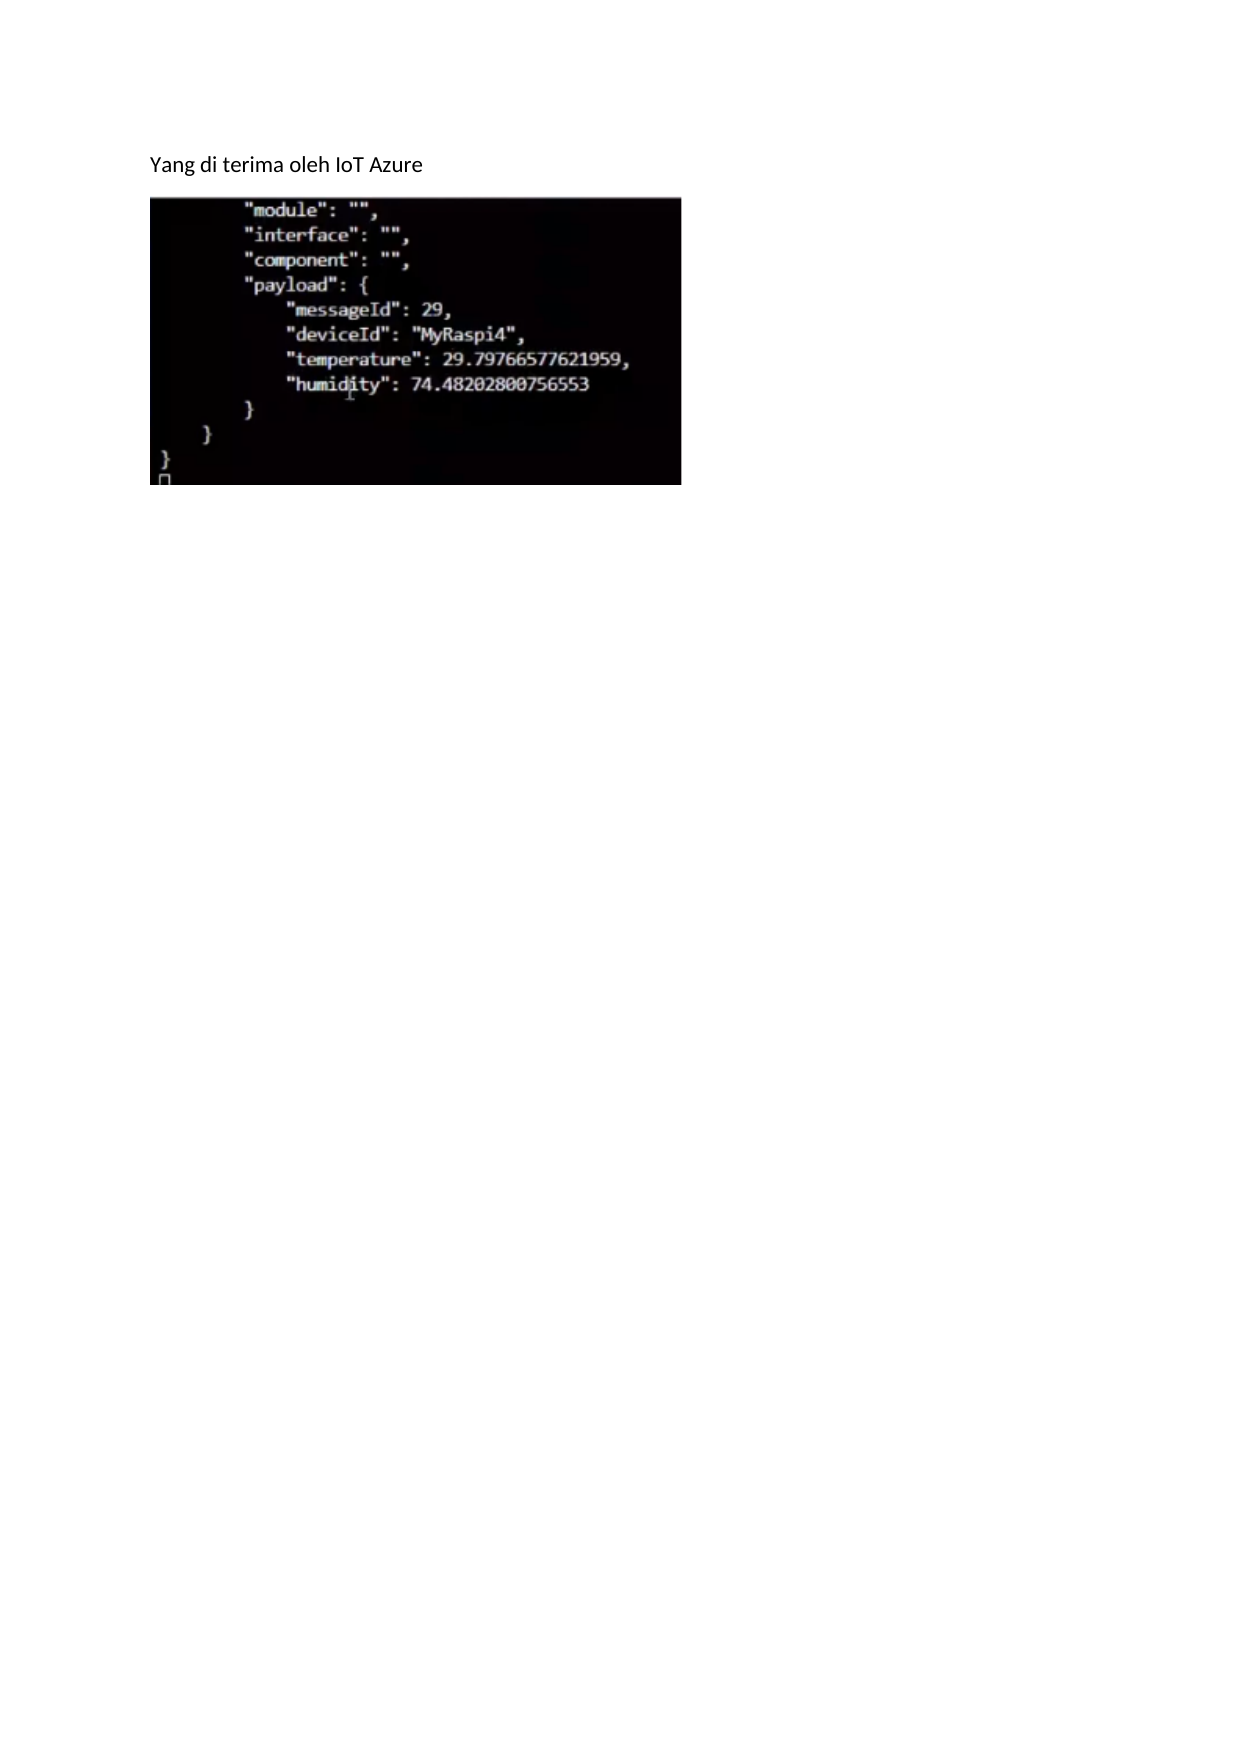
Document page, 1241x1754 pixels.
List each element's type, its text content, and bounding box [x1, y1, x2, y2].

picture [150, 196, 682, 485]
text Yang di terima oleh IoT Azure [150, 150, 1090, 178]
